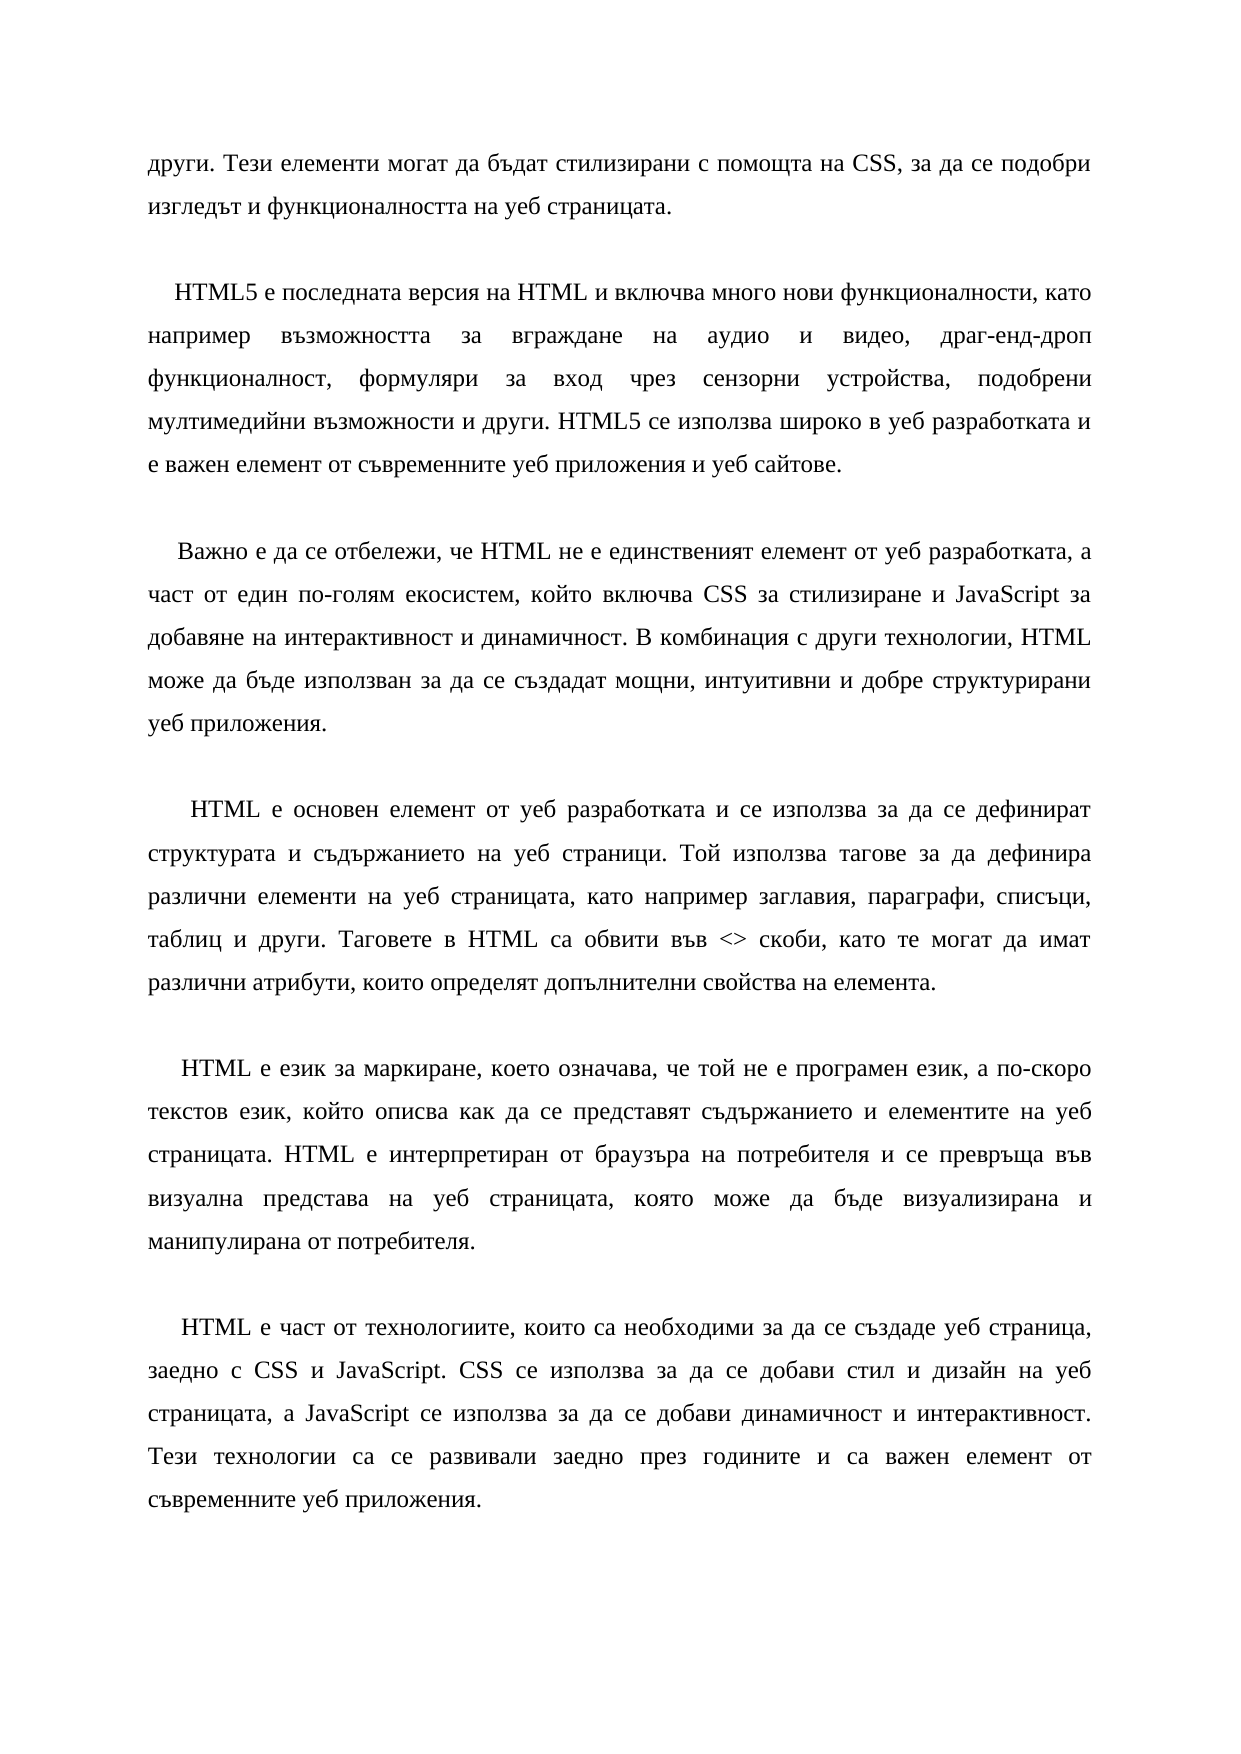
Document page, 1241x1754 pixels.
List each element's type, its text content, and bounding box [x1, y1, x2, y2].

list HTML е език за маркиране, което означава, че той не е програмен език, а по-скоро текстов език, който описва как да се представят съдържанието и елементите на уеб страницата. HTML е интерпретиран от браузъра на потребителя и се превръща във визуална представа на уеб страницата, която може да бъде визуализирана и манипулирана от потребителя. [148, 1053, 1093, 1254]
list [148, 148, 1093, 219]
list HTML е част от технологиите, които са необходими за да се създаде уеб страница, заедно с CSS и JavaScript. CSS се използва за да се добави стил и дизайн на уеб страницата, а JavaScript се използва за да се добави динамичност и интерактивност. Тези технологии са се развивали заедно през годините и са важен елемент от съвременните уеб приложения. [148, 1312, 1093, 1513]
list Важно е да се отбележи, че HTML не е единственият елемент от уеб разработката, а част от един по-голям екосистем, който включва CSS за стилизиране и JavaScript за добавяне на интерактивност и динамичност. В комбинация с други технологии, HTML може да бъде използван за да се създадат мощни, интуитивни и добре структурирани уеб приложения. [148, 536, 1093, 737]
list HTML5 е последната версия на HTML и включва много нови функционалности, като например възможността за вграждане на аудио и видео, драг-енд-дроп функционалност, формуляри за вход чрез сензорни устройства, подобрени мултимедийни възможности и други. HTML5 се използва широко в уеб разработката и е важен елемент от съвременните уеб приложения и уеб сайтове. [148, 277, 1093, 478]
list HTML е основен елемент от уеб разработката и се използва за да се дефинират структурата и съдържанието на уеб страници. Той използва тагове за да дефинира различни елементи на уеб страницата, като например заглавия, параграфи, списъци, таблиц и други. Таговете в HTML са обвити във <> скоби, като те могат да имат различни атрибути, които определят допълнителни свойства на елемента. [148, 794, 1093, 996]
